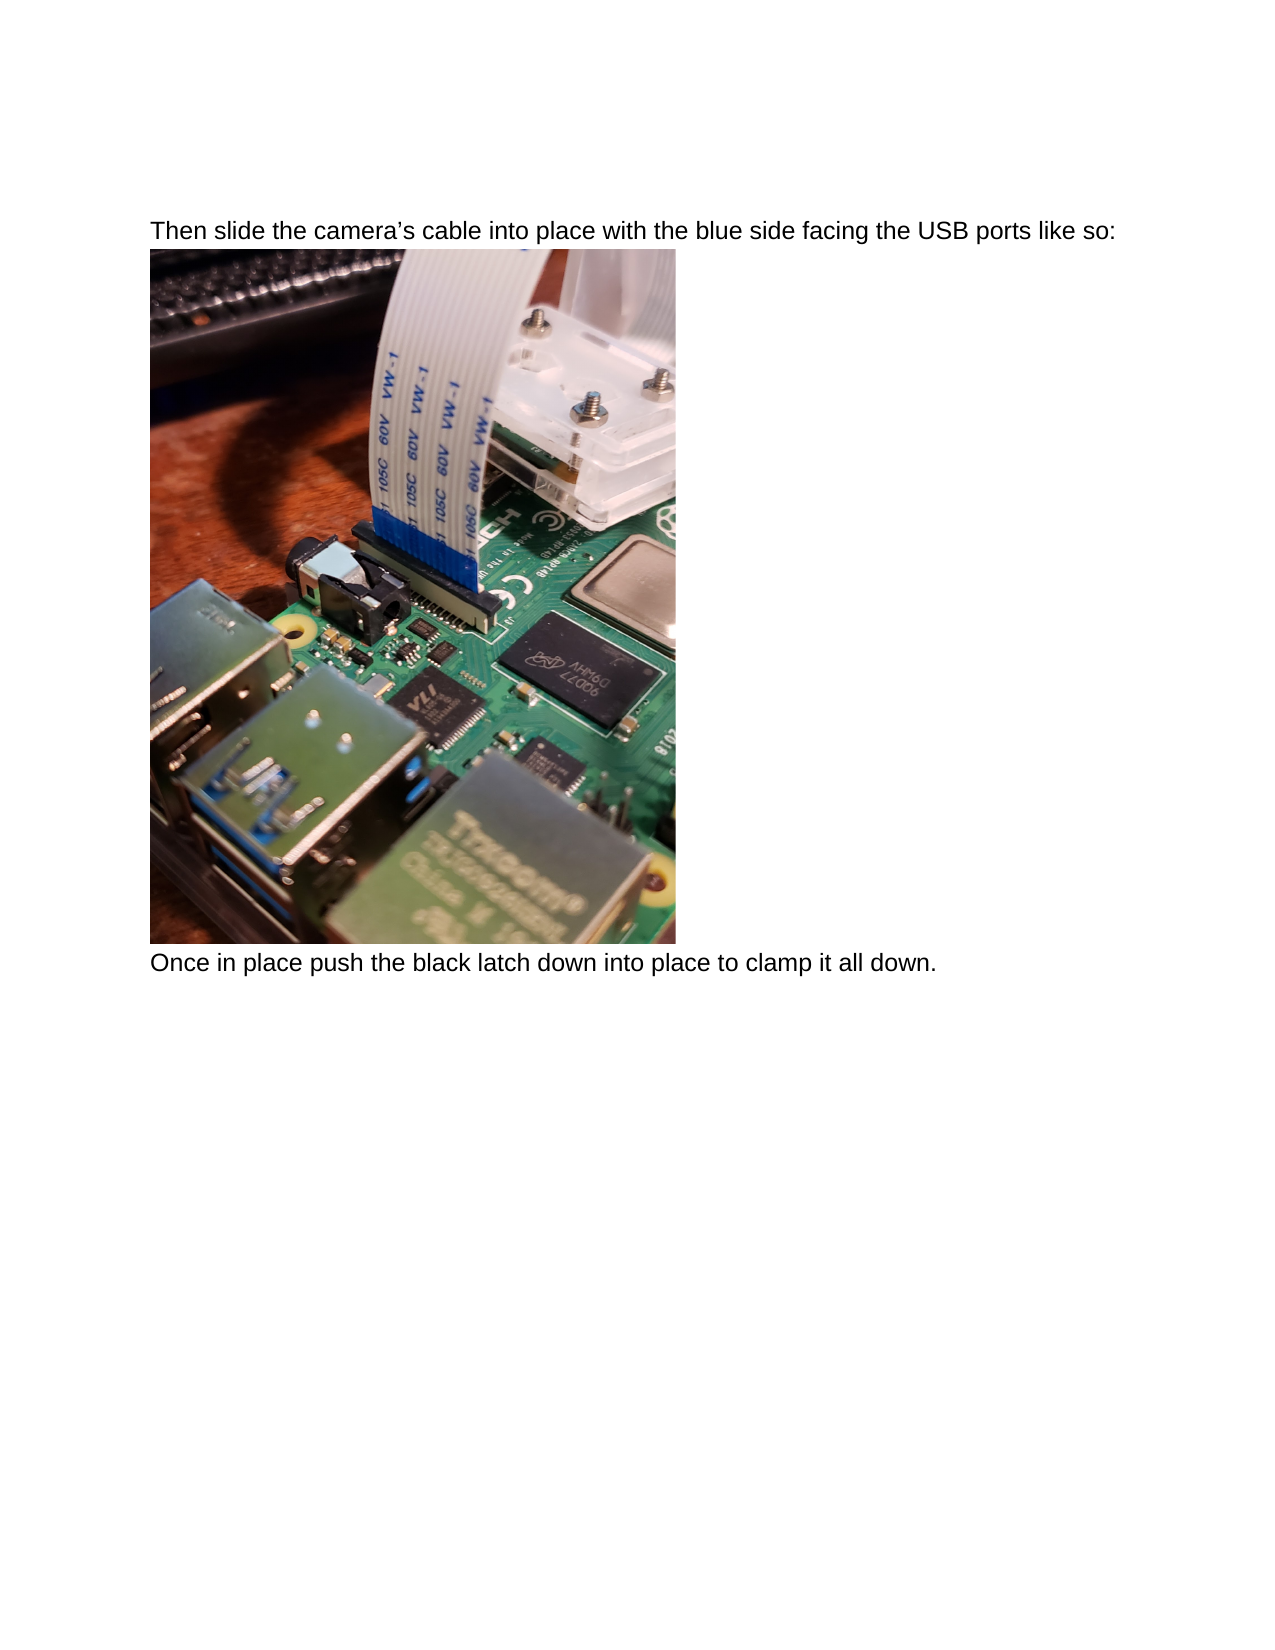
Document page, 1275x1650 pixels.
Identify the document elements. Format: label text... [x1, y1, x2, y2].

picture [150, 249, 676, 944]
text Then slide the camera’s cable into place with the blue side facing the USB ports like so: [150, 216, 1125, 245]
text Once in place push the black latch down into place to clamp it all down. [150, 948, 1125, 976]
